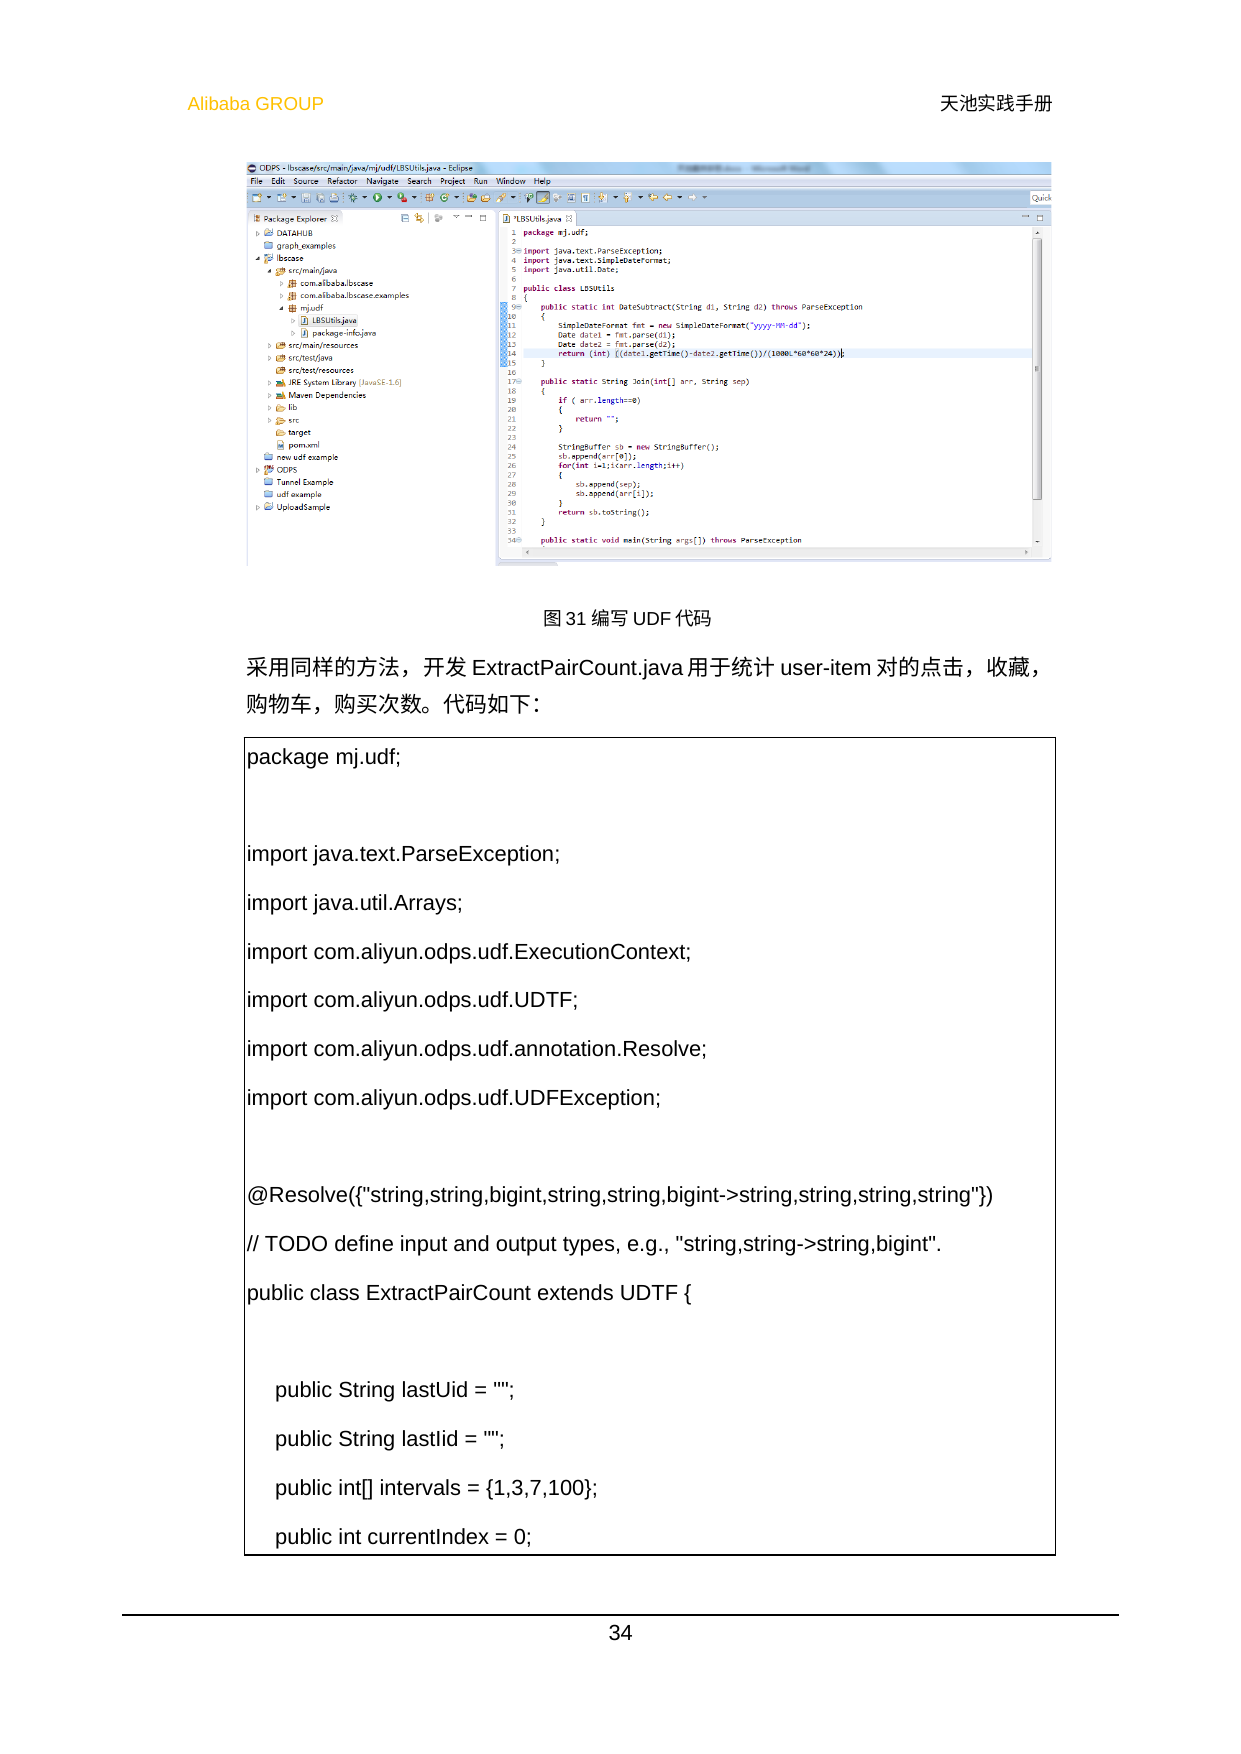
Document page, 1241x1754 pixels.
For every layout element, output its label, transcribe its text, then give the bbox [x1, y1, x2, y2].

text 采用同样的方法，开发ExtractPairCount.java用于统计user-item对的点击，收藏，购物车，购买次数。代码如下： [247, 650, 1053, 719]
text public class ExtractPairCount extends UDTF { [245, 1273, 1055, 1309]
text public int[] intervals = {1,3,7,100}; [245, 1468, 1055, 1504]
text import com.aliyun.odps.udf.annotation.Resolve; [245, 1029, 1055, 1065]
text public String lastIid = ""; [245, 1419, 1055, 1455]
text // TODO define input and output types, e.g., "string,string->string,bigint". [245, 1224, 1055, 1260]
text import com.aliyun.odps.udf.UDTF; [245, 981, 1055, 1016]
list 图31 编写UDF代码 [365, 601, 1053, 633]
text package mj.udf; [245, 738, 1055, 772]
text import java.util.Arrays; [245, 883, 1055, 919]
text import com.aliyun.odps.udf.ExecutionContext; [245, 932, 1055, 967]
text public int currentIndex = 0; [245, 1517, 1055, 1554]
text import java.text.ParseException; [245, 834, 1055, 870]
text @Resolve({"string,string,bigint,string,string,bigint->string,string,string,string"}) [245, 1176, 1055, 1211]
text public String lastUid = ""; [245, 1371, 1055, 1406]
text import com.aliyun.odps.udf.UDFException; [245, 1078, 1055, 1114]
picture [246, 162, 1052, 566]
